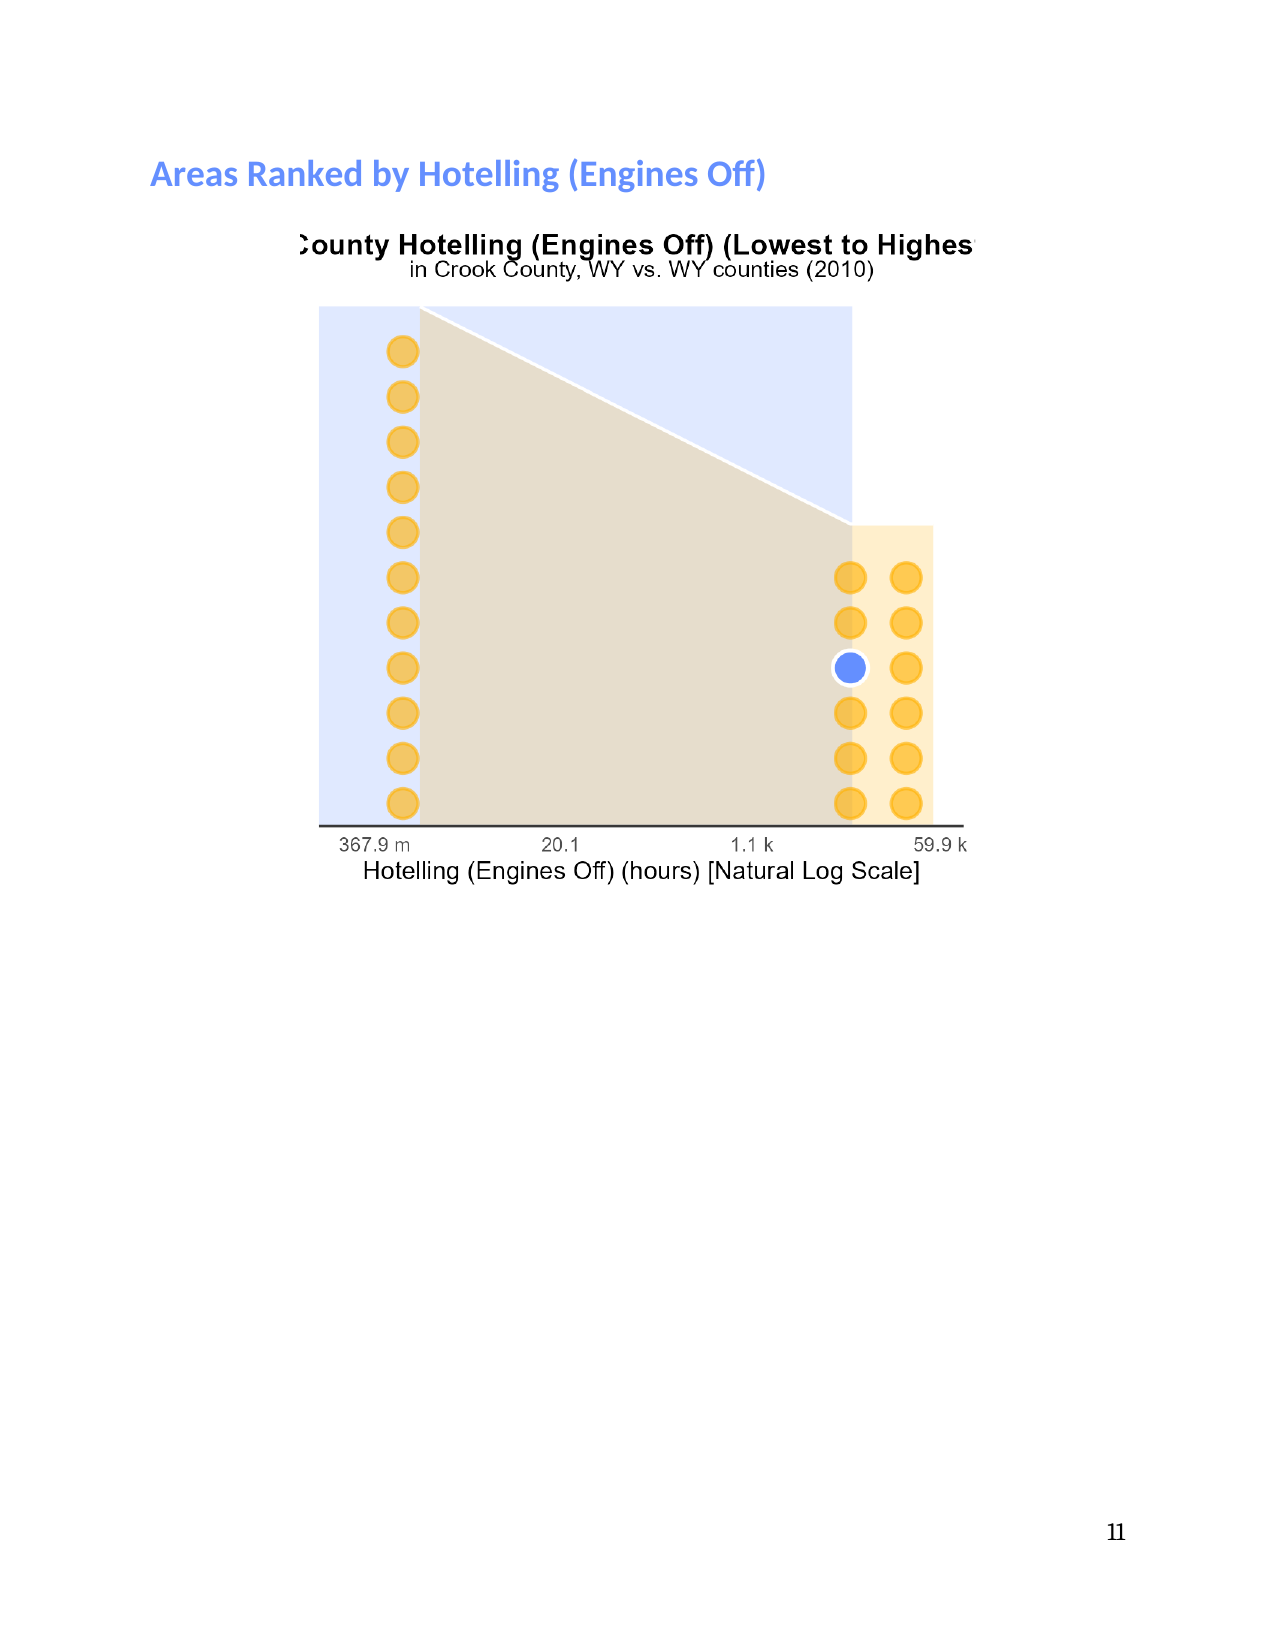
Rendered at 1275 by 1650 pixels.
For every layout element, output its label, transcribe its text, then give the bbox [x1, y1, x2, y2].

picture [300, 221, 976, 897]
subtitle Areas Ranked by Hotelling (Engines Off) [150, 150, 1125, 196]
